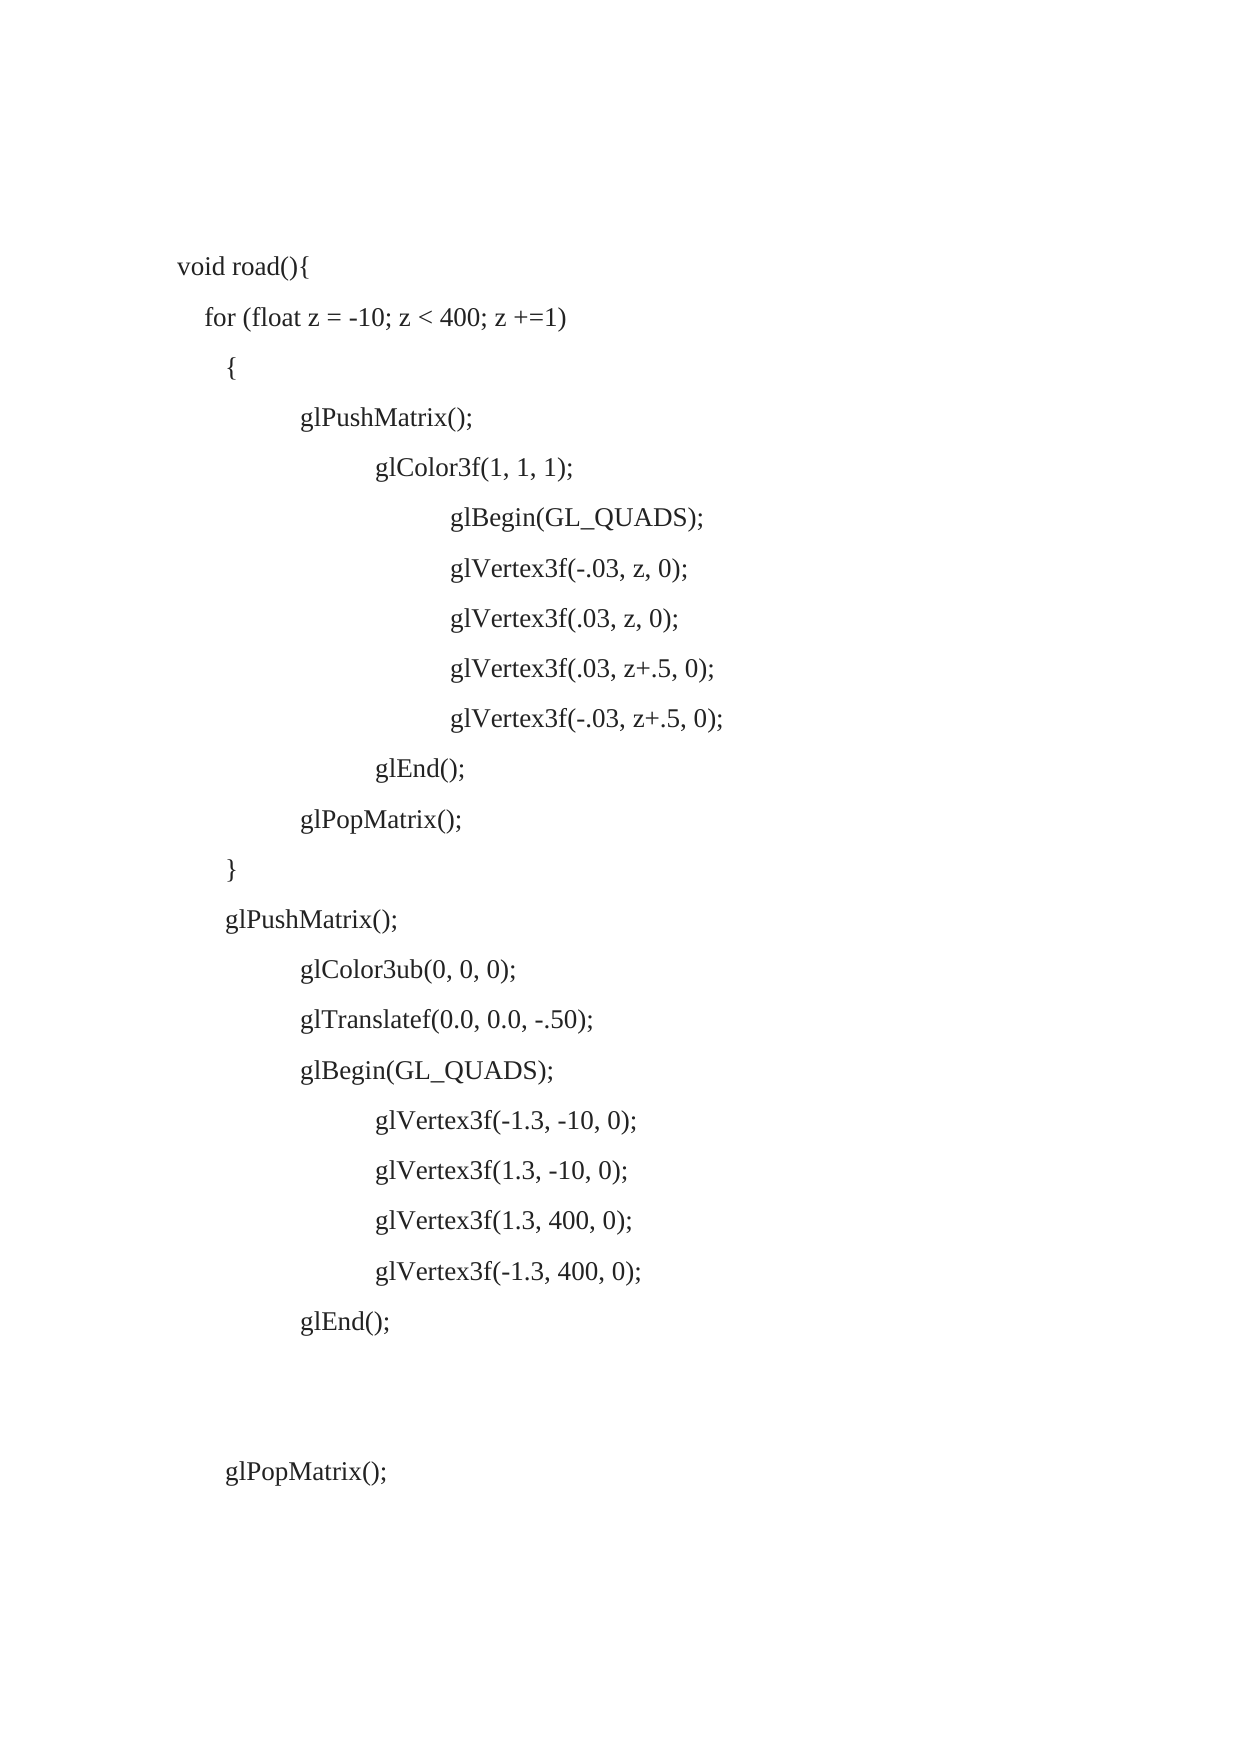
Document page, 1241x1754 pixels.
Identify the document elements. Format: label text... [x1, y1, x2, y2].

text glBegin(GL_QUADS); [150, 501, 1090, 533]
text glVertex3f(.03, z, 0); [150, 602, 1090, 633]
text glPopMatrix(); [150, 803, 1090, 834]
text glPushMatrix(); [150, 401, 1090, 432]
text glEnd(); [150, 1305, 1090, 1336]
text glVertex3f(-.03, z+.5, 0); [150, 702, 1090, 733]
text glTranslatef(0.0, 0.0, -.50); [150, 1003, 1090, 1035]
text { [150, 351, 1090, 382]
text glColor3ub(0, 0, 0); [150, 953, 1090, 984]
text for (float z = -10; z < 400; z +=1) [150, 301, 1090, 332]
text void road(){ [150, 250, 1090, 282]
text glVertex3f(-1.3, -10, 0); [150, 1104, 1090, 1135]
text glEnd(); [150, 752, 1090, 784]
text glBegin(GL_QUADS); [150, 1054, 1090, 1085]
text glPopMatrix(); [150, 1455, 1090, 1487]
text glVertex3f(1.3, 400, 0); [150, 1204, 1090, 1236]
text glVertex3f(-1.3, 400, 0); [150, 1254, 1090, 1286]
text glVertex3f(-.03, z, 0); [150, 552, 1090, 583]
text glColor3f(1, 1, 1); [150, 451, 1090, 482]
text glVertex3f(.03, z+.5, 0); [150, 652, 1090, 683]
text } [150, 853, 1090, 884]
text glPushMatrix(); [150, 903, 1090, 934]
text glVertex3f(1.3, -10, 0); [150, 1154, 1090, 1185]
